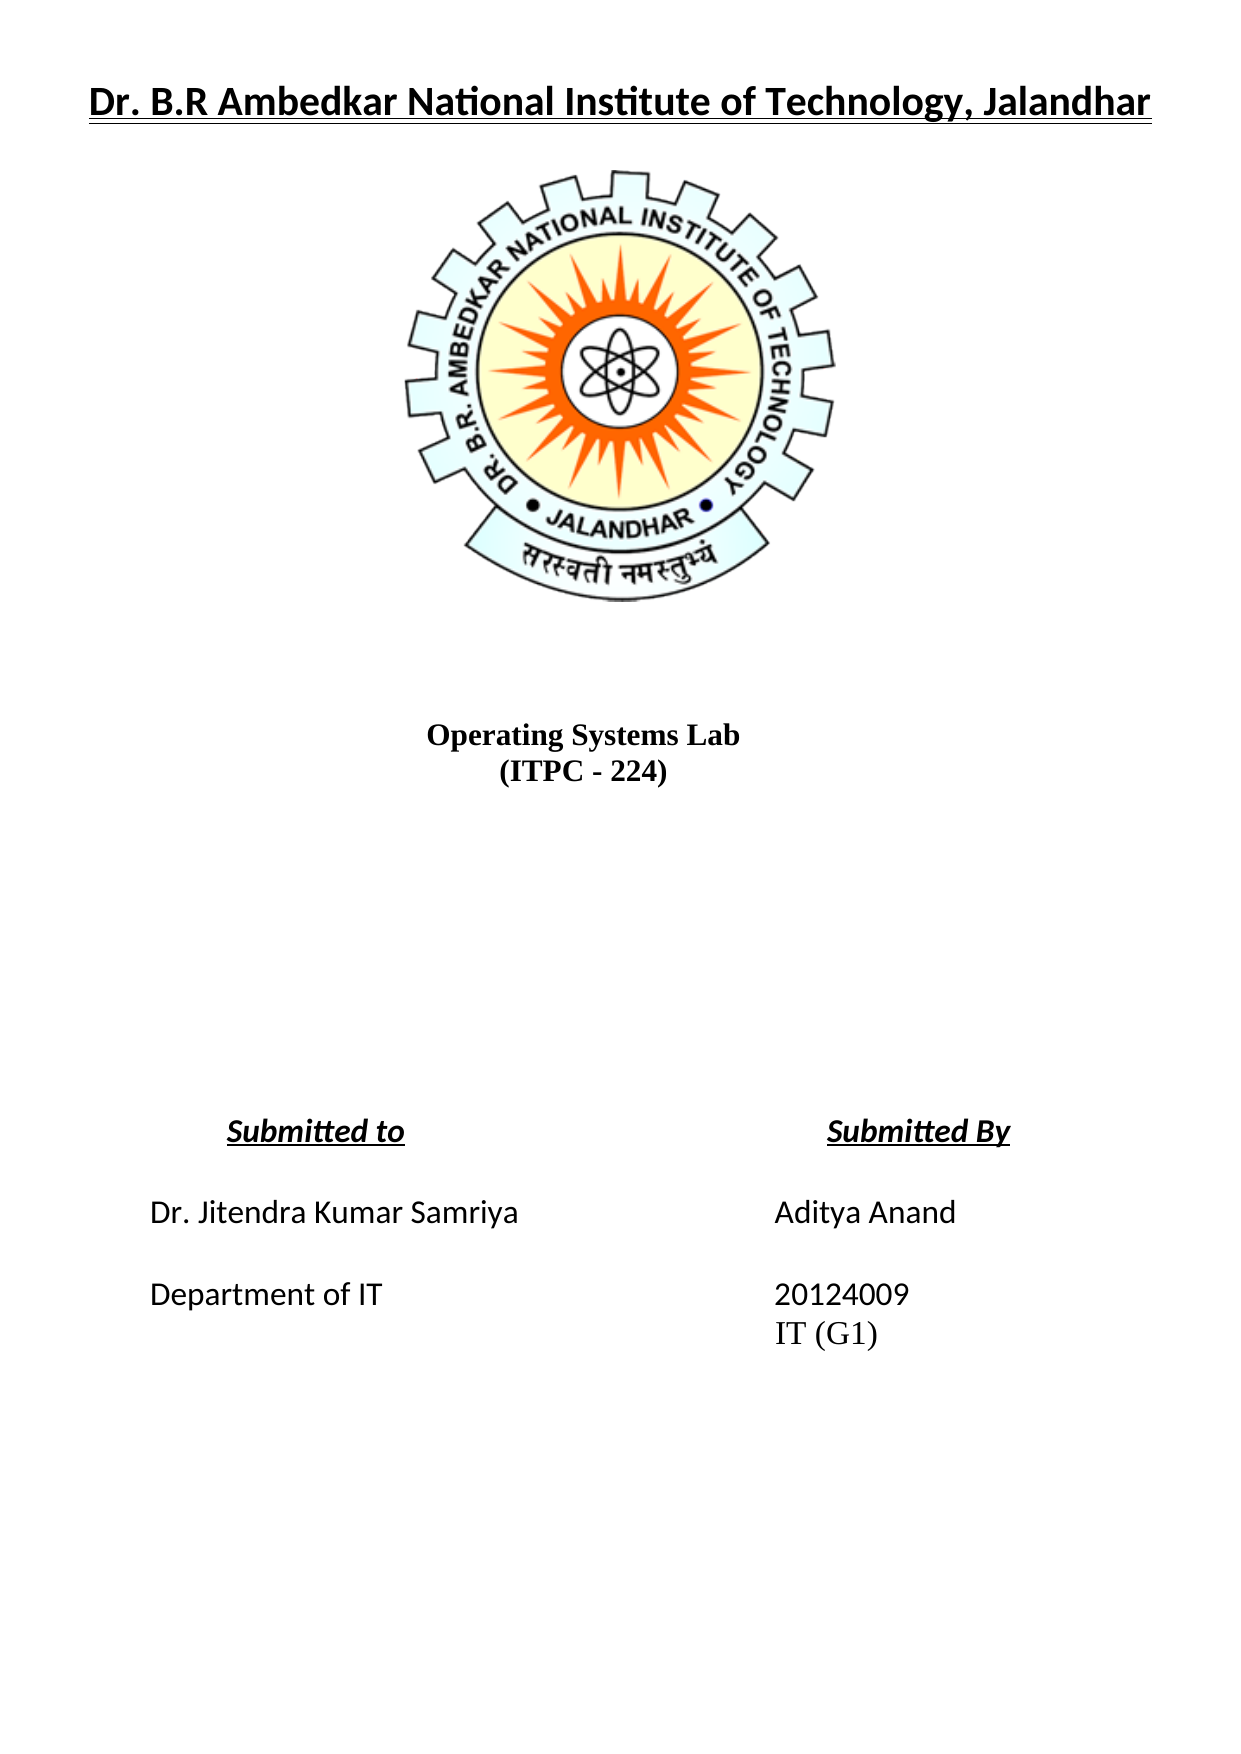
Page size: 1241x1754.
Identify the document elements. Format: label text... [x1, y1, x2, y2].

text (ITPC - 224) [75, 752, 1092, 788]
picture [404, 170, 836, 602]
text IT (G1) [675, 1313, 1165, 1352]
text Submitted to Submitted By [75, 1109, 1165, 1150]
text Operating Systems Lab [75, 717, 1092, 752]
text Department of IT 20124009 [75, 1272, 1165, 1313]
text Dr. B.R Ambedkar National Institute of Technology, Jalandhar [75, 75, 1165, 126]
text Dr. Jitendra Kumar Samriya Aditya Anand [75, 1191, 1165, 1232]
